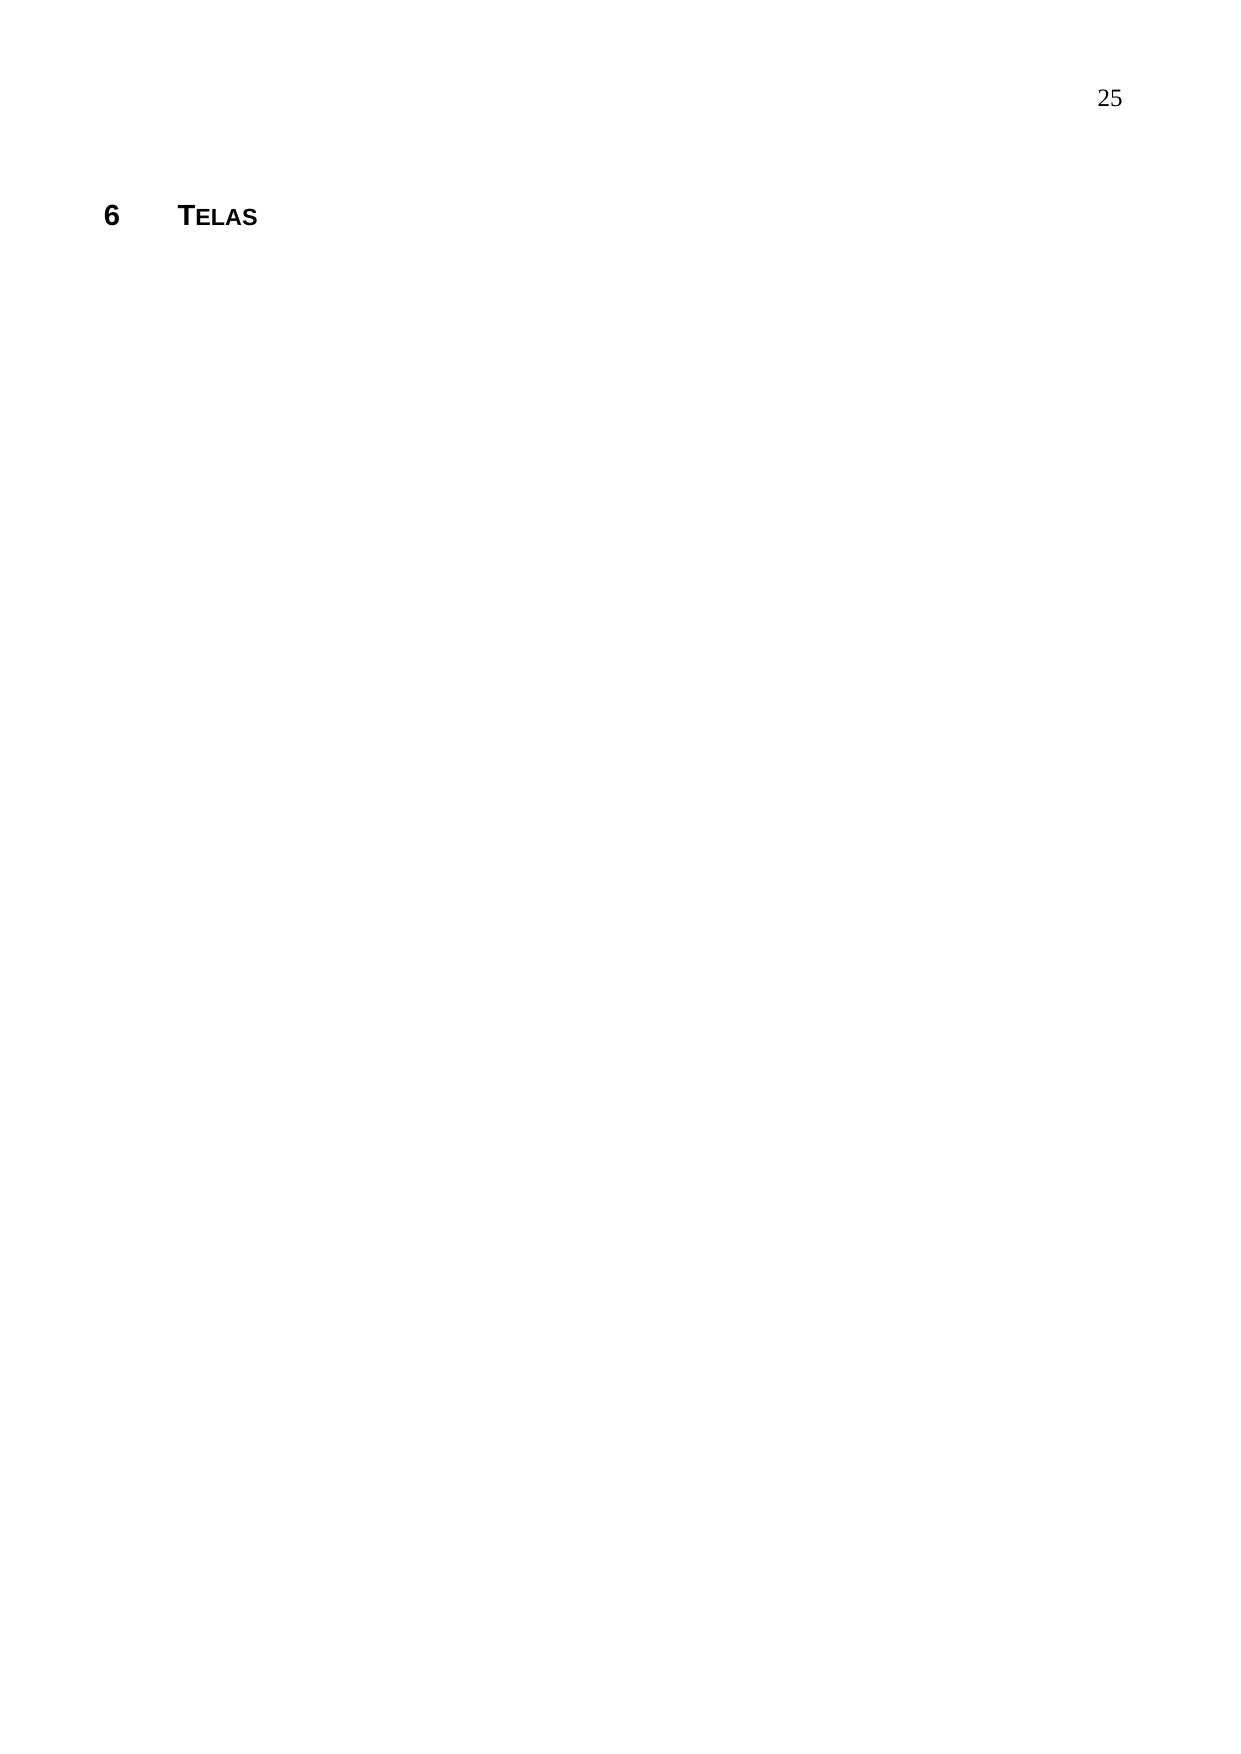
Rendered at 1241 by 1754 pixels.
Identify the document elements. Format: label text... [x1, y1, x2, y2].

subtitle Telas [103, 198, 1122, 231]
